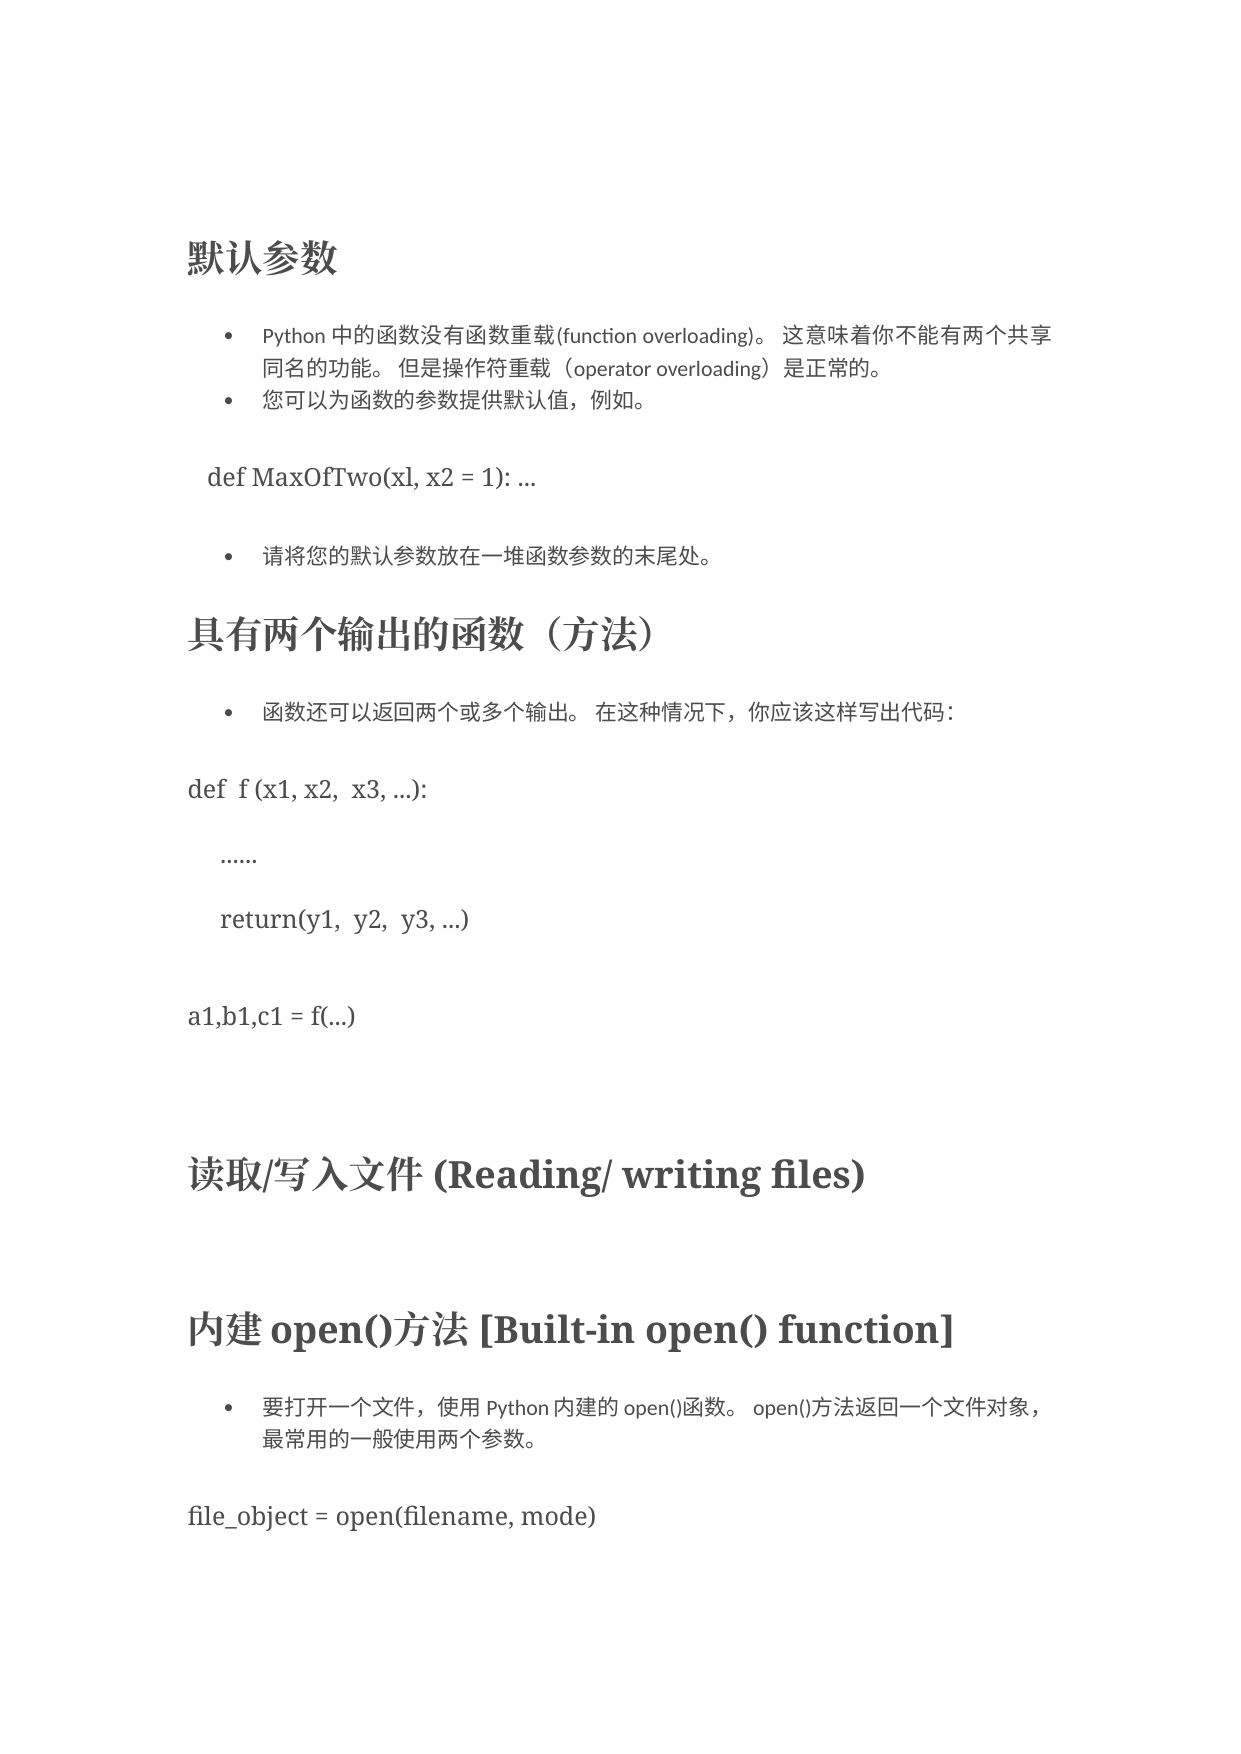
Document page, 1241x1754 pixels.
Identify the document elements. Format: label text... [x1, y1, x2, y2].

subtitle 默认参数 [187, 224, 1053, 289]
list 您可以为函数的参数提供默认值，例如。 [225, 383, 1053, 415]
subtitle 具有两个输出的函数（方法） [187, 600, 1053, 665]
subtitle 内建open()方法 [Built-in open() function] [187, 1295, 1053, 1360]
text def MaxOfTwo(xl, x2 = 1): ... [187, 444, 1053, 509]
list 函数还可以返回两个或多个输出。 在这种情况下，你应该这样写出代码： [225, 694, 1053, 727]
text def f (x1, x2, x3, ...): [187, 756, 1053, 821]
list Python中的函数没有函数重载(function overloading)。 这意味着你不能有两个共享同名的功能。 但是操作符重载（operator overloading）是正常的。 [225, 318, 1053, 383]
list 要打开一个文件，使用Python内建的open()函数。 open()方法返回一个文件对象，最常用的一般使用两个参数。 [225, 1389, 1053, 1454]
subtitle 读取/写入文件 (Reading/ writing files) [187, 1139, 1053, 1204]
list 请将您的默认参数放在一堆函数参数的末尾处。 [225, 539, 1053, 571]
text a1,b1,c1 = f(...) [187, 984, 1053, 1049]
text ...... [187, 821, 1053, 886]
text return(y1, y2, y3, ...) [187, 886, 1053, 951]
text file_object = open(filename, mode) [187, 1484, 1053, 1549]
